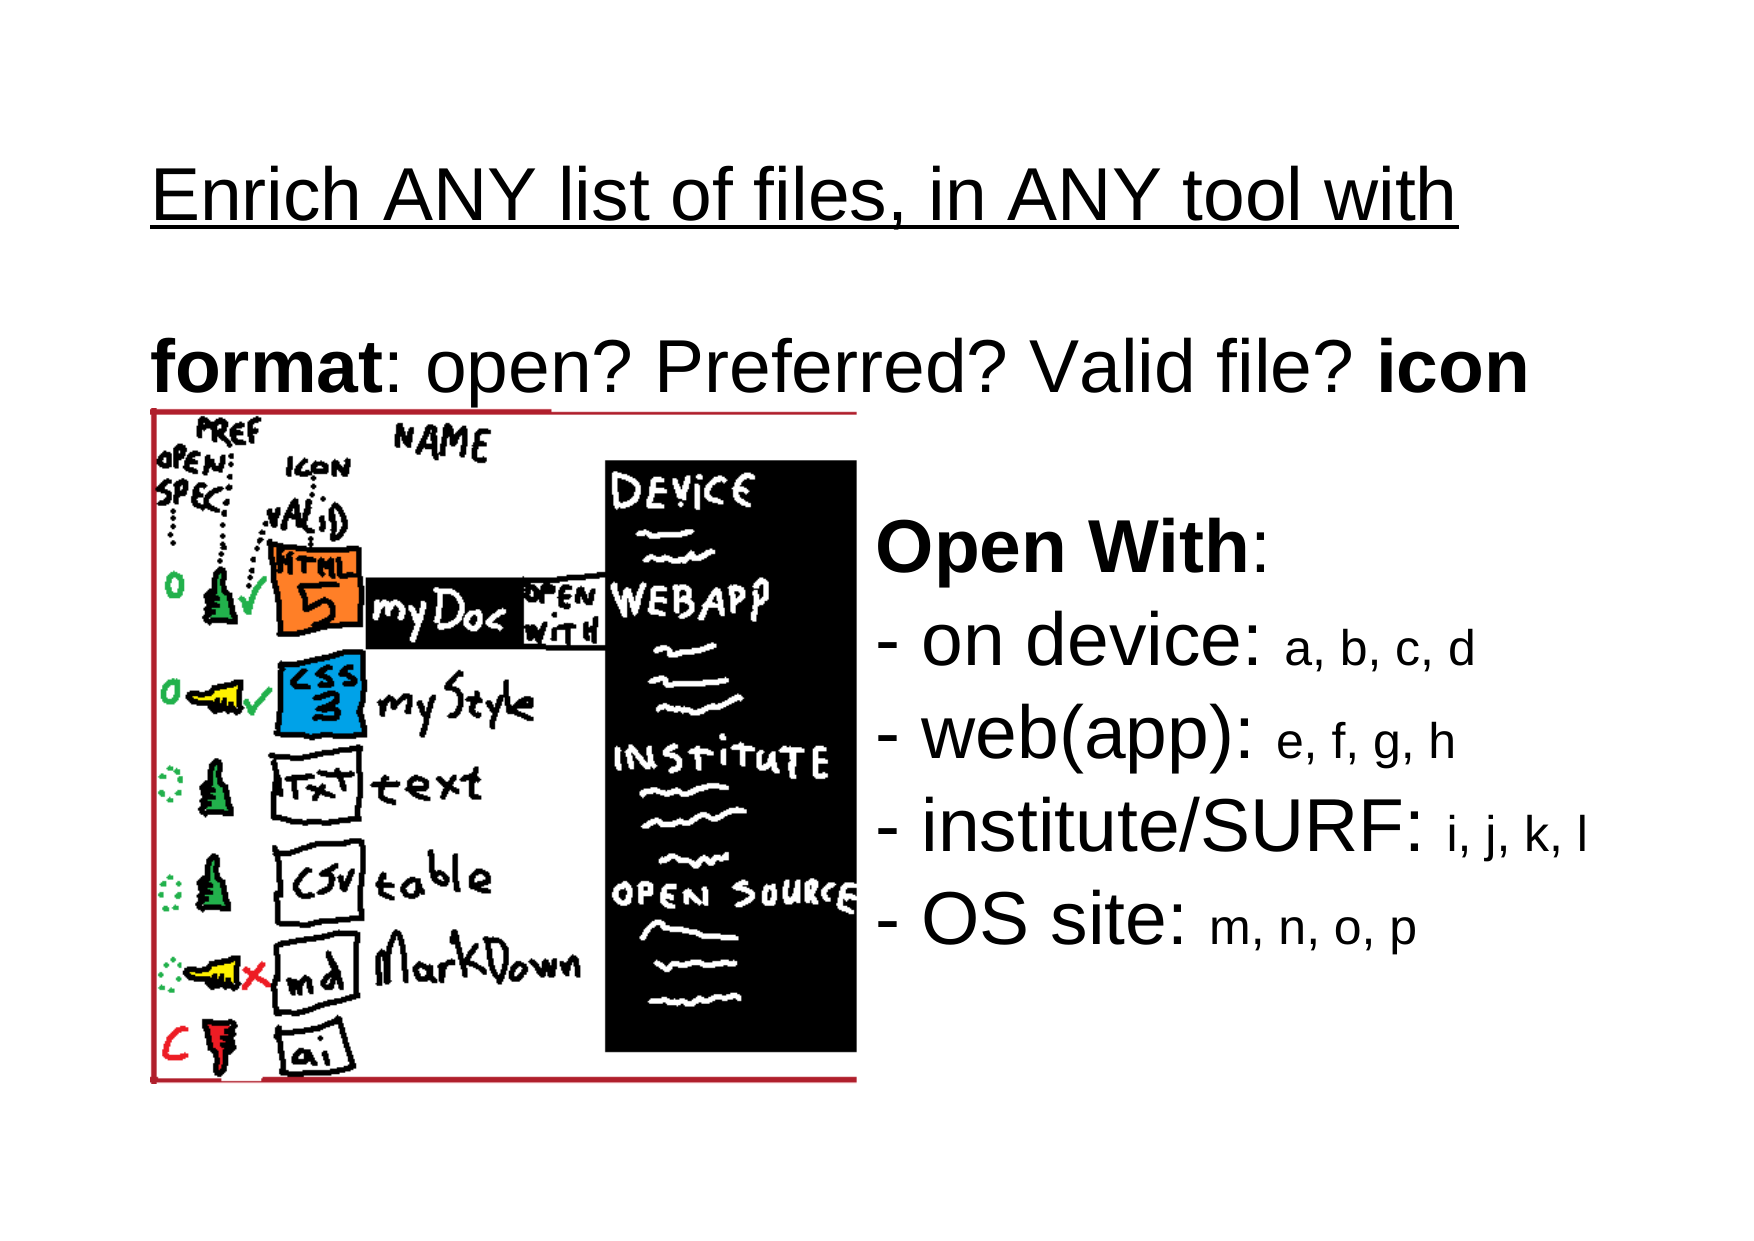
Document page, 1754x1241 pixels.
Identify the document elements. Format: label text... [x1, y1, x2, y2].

text Open With: - on device: a, b, c, d - web(app): e, f, g, h - institute/SURF: i, j, k, l - OS site: m, n, o, p [857, 409, 1604, 961]
picture [150, 408, 857, 1084]
text Enrich ANY list of files, in ANY tool with format: open? Preferred? Valid file? icon [150, 150, 1604, 409]
